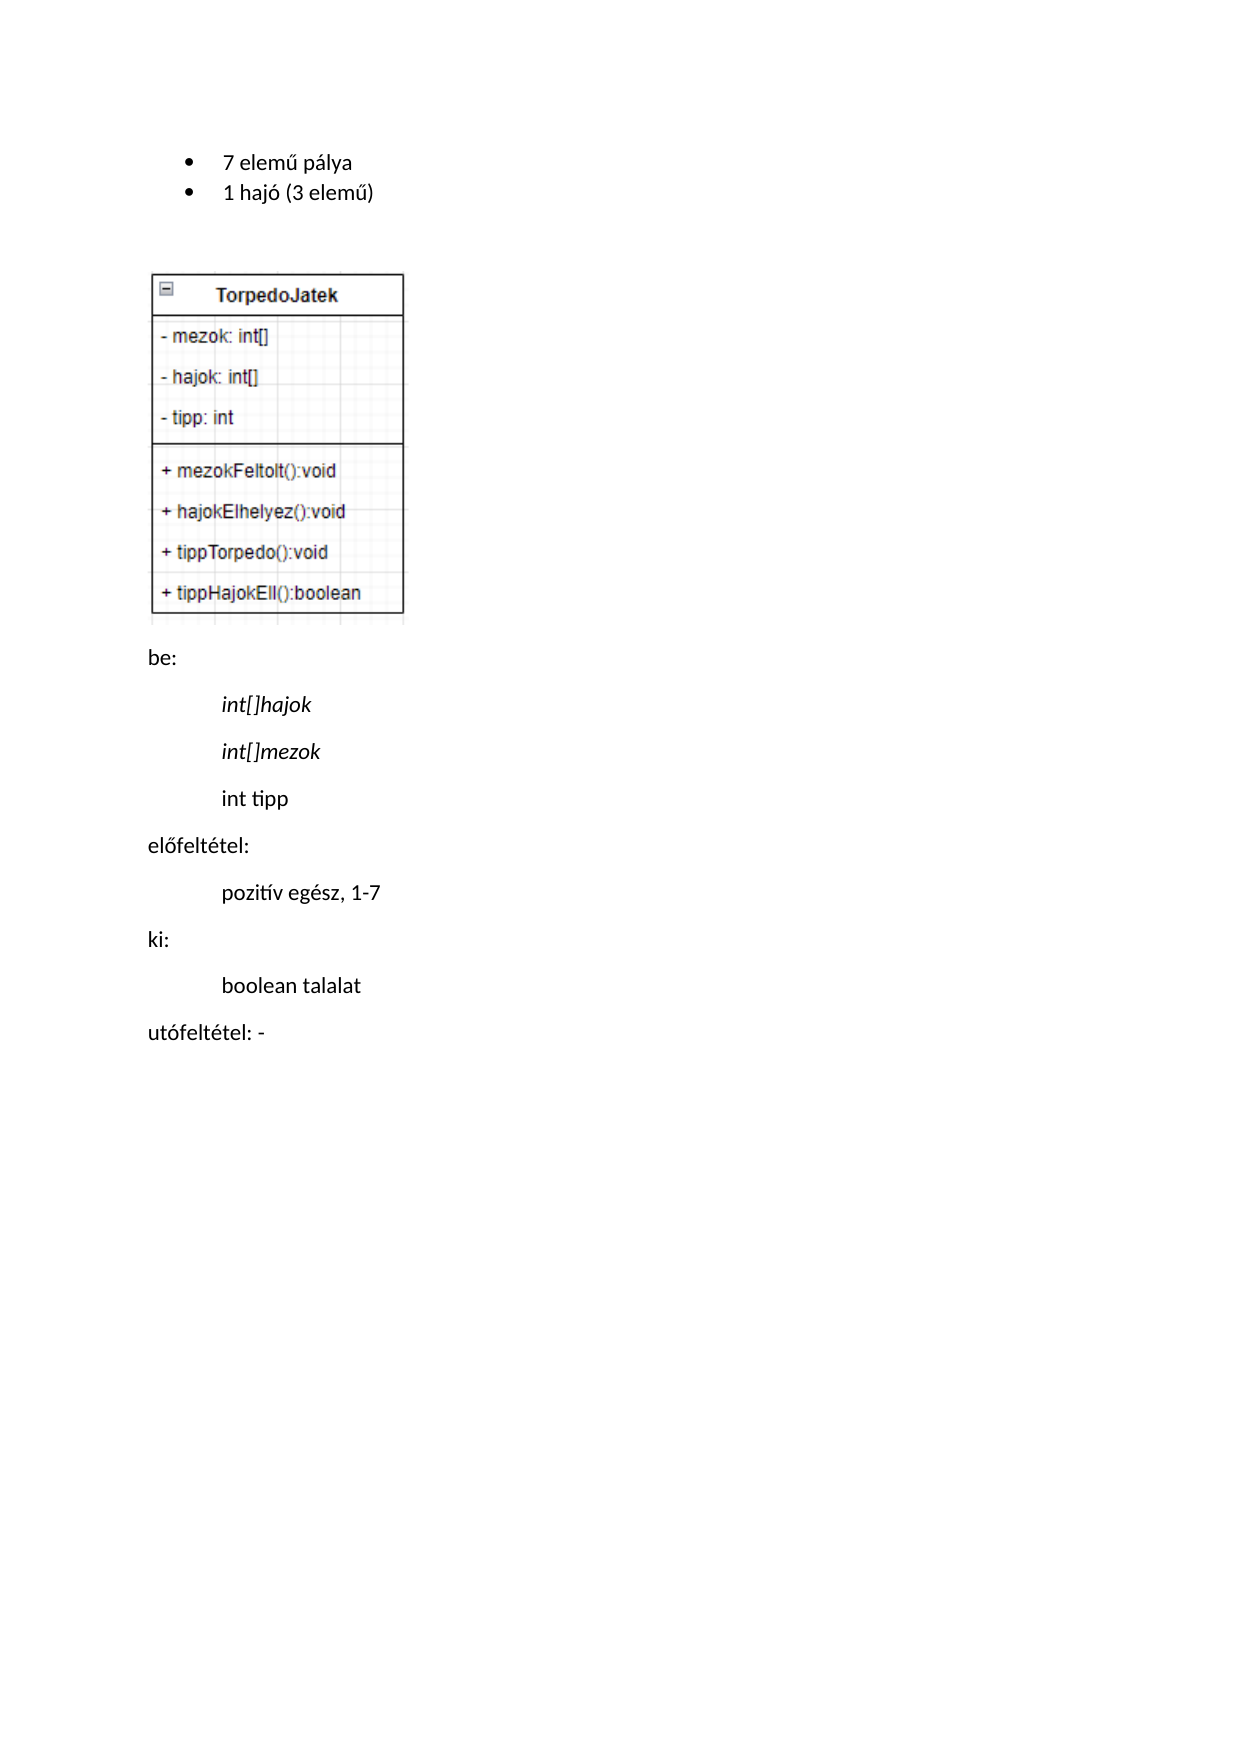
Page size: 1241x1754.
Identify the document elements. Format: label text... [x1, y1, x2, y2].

text pozitív egész, 1-7 [148, 878, 1093, 906]
text boolean talalat [148, 972, 1093, 1000]
text be: [148, 643, 1093, 672]
text int tipp [148, 784, 1093, 812]
text int[]hajok [148, 690, 1093, 718]
text ki: [148, 925, 1093, 953]
text utófeltétel: - [148, 1018, 1093, 1047]
list 7 elemű pálya [185, 148, 1093, 176]
text int[]mezok [148, 737, 1093, 765]
picture [147, 271, 409, 625]
list 1 hajó (3 elemű) [185, 178, 1093, 206]
text előfeltétel: [148, 831, 1093, 859]
